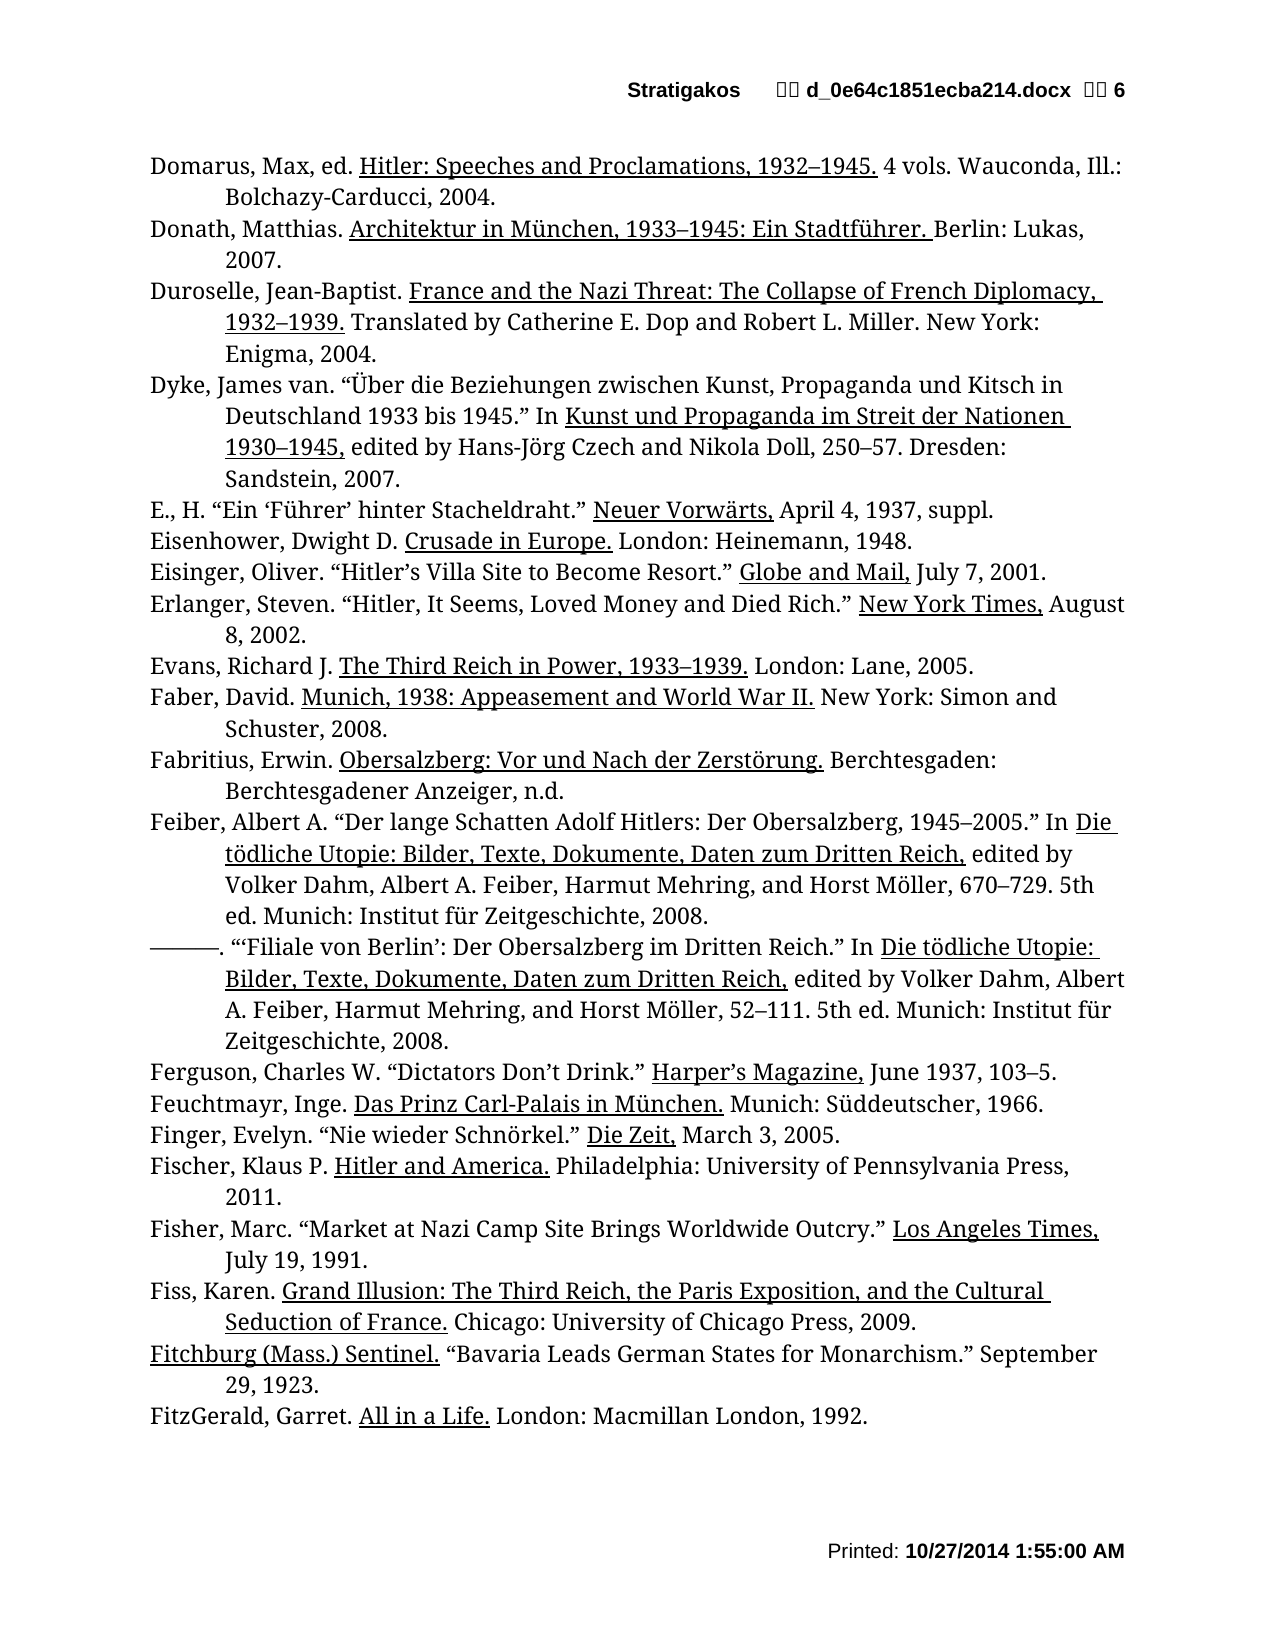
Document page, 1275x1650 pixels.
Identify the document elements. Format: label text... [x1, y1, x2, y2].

text Fischer, Klaus P. Hitler and America. Philadelphia: University of Pennsylvania Press, 2011. [150, 1150, 1125, 1212]
text Duroselle, Jean-Baptist. France and the Nazi Threat: The Collapse of French Diplomacy, 1932–1939. Translated by Catherine E. Dop and Robert L. Miller. New York: Enigma, 2004. [150, 275, 1125, 369]
text Finger, Evelyn. “Nie wieder Schnörkel.” Die Zeit, March 3, 2005. [150, 1119, 1125, 1150]
text Fitchburg (Mass.) Sentinel. “Bavaria Leads German States for Monarchism.” September 29, 1923. [150, 1337, 1125, 1400]
text ———. “‘Filiale von Berlin’: Der Obersalzberg im Dritten Reich.” In Die tödliche Utopie: Bilder, Texte, Dokumente, Daten zum Dritten Reich, edited by Volker Dahm, Albert A. Feiber, Harmut Mehring, and Horst Möller, 52–111. 5th ed. Munich: Institut für Zeitgeschichte, 2008. [150, 931, 1125, 1056]
text Domarus, Max, ed. Hitler: Speeches and Proclamations, 1932–1945. 4 vols. Wauconda, Ill.: Bolchazy-Carducci, 2004. [150, 150, 1125, 212]
text Evans, Richard J. The Third Reich in Power, 1933–1939. London: Lane, 2005. [150, 650, 1125, 681]
text Fabritius, Erwin. Obersalzberg: Vor und Nach der Zerstörung. Berchtesgaden: Berchtesgadener Anzeiger, n.d. [150, 744, 1125, 806]
text Erlanger, Steven. “Hitler, It Seems, Loved Money and Died Rich.” New York Times, August 8, 2002. [150, 587, 1125, 650]
text Ferguson, Charles W. “Dictators Don’t Drink.” Harper’s Magazine, June 1937, 103–5. [150, 1056, 1125, 1087]
text FitzGerald, Garret. All in a Life. London: Macmillan London, 1992. [150, 1400, 1125, 1431]
text Dyke, James van. “Über die Beziehungen zwischen Kunst, Propaganda und Kitsch in Deutschland 1933 bis 1945.” In Kunst und Propaganda im Streit der Nationen 1930–1945, edited by Hans-Jörg Czech and Nikola Doll, 250–57. Dresden: Sandstein, 2007. [150, 369, 1125, 494]
text E., H. “Ein ‘Führer’ hinter Stacheldraht.” Neuer Vorwärts, April 4, 1937, suppl. [150, 494, 1125, 525]
text Feuchtmayr, Inge. Das Prinz Carl-Palais in München. Munich: Süddeutscher, 1966. [150, 1087, 1125, 1119]
text Fiss, Karen. Grand Illusion: The Third Reich, the Paris Exposition, and the Cultural Seduction of France. Chicago: University of Chicago Press, 2009. [150, 1275, 1125, 1337]
text Feiber, Albert A. “Der lange Schatten Adolf Hitlers: Der Obersalzberg, 1945–2005.” In Die tödliche Utopie: Bilder, Texte, Dokumente, Daten zum Dritten Reich, edited by Volker Dahm, Albert A. Feiber, Harmut Mehring, and Horst Möller, 670–729. 5th ed. Munich: Institut für Zeitgeschichte, 2008. [150, 806, 1125, 931]
text Donath, Matthias. Architektur in München, 1933–1945: Ein Stadtführer. Berlin: Lukas, 2007. [150, 212, 1125, 275]
text Faber, David. Munich, 1938: Appeasement and World War II. New York: Simon and Schuster, 2008. [150, 681, 1125, 744]
text Eisenhower, Dwight D. Crusade in Europe. London: Heinemann, 1948. [150, 525, 1125, 556]
text Fisher, Marc. “Market at Nazi Camp Site Brings Worldwide Outcry.” Los Angeles Times, July 19, 1991. [150, 1212, 1125, 1275]
text Eisinger, Oliver. “Hitler’s Villa Site to Become Resort.” Globe and Mail, July 7, 2001. [150, 556, 1125, 587]
